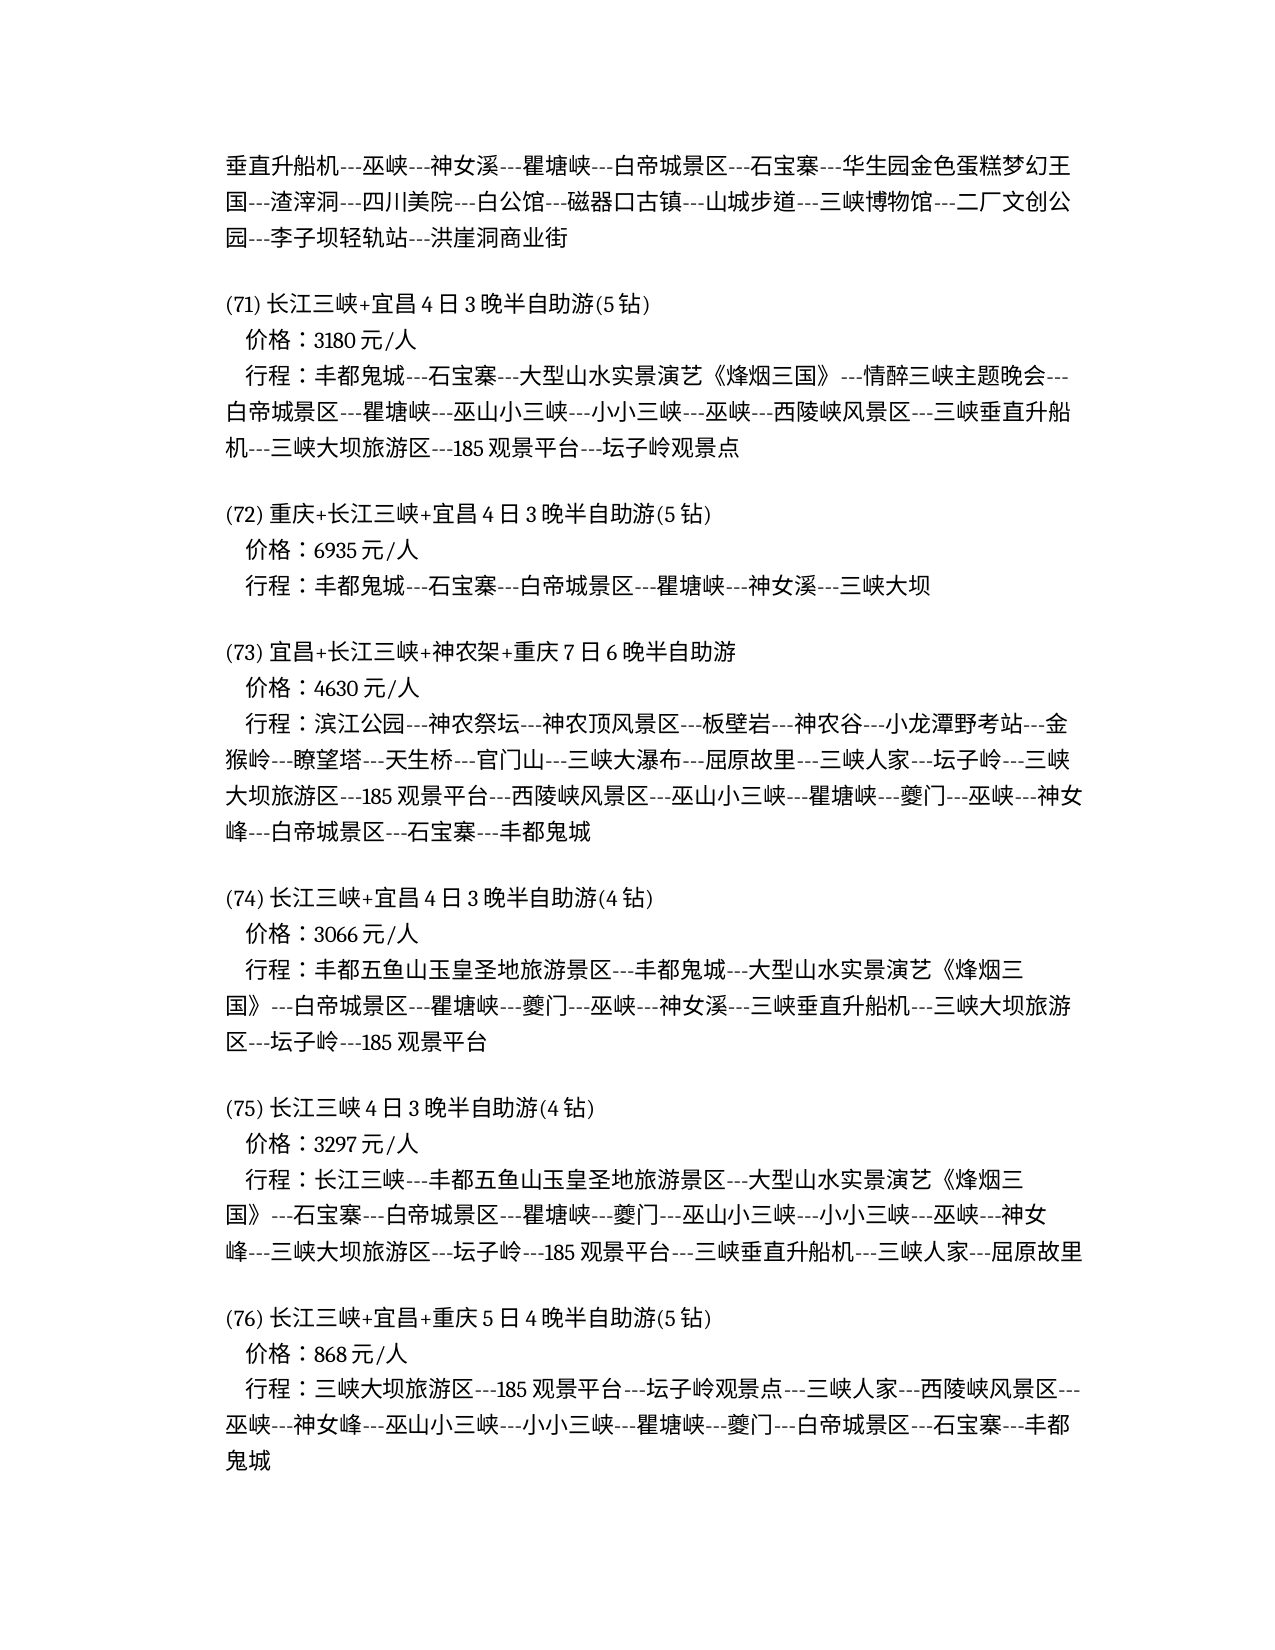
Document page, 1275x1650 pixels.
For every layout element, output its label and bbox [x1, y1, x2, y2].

list [187, 150, 1087, 1477]
